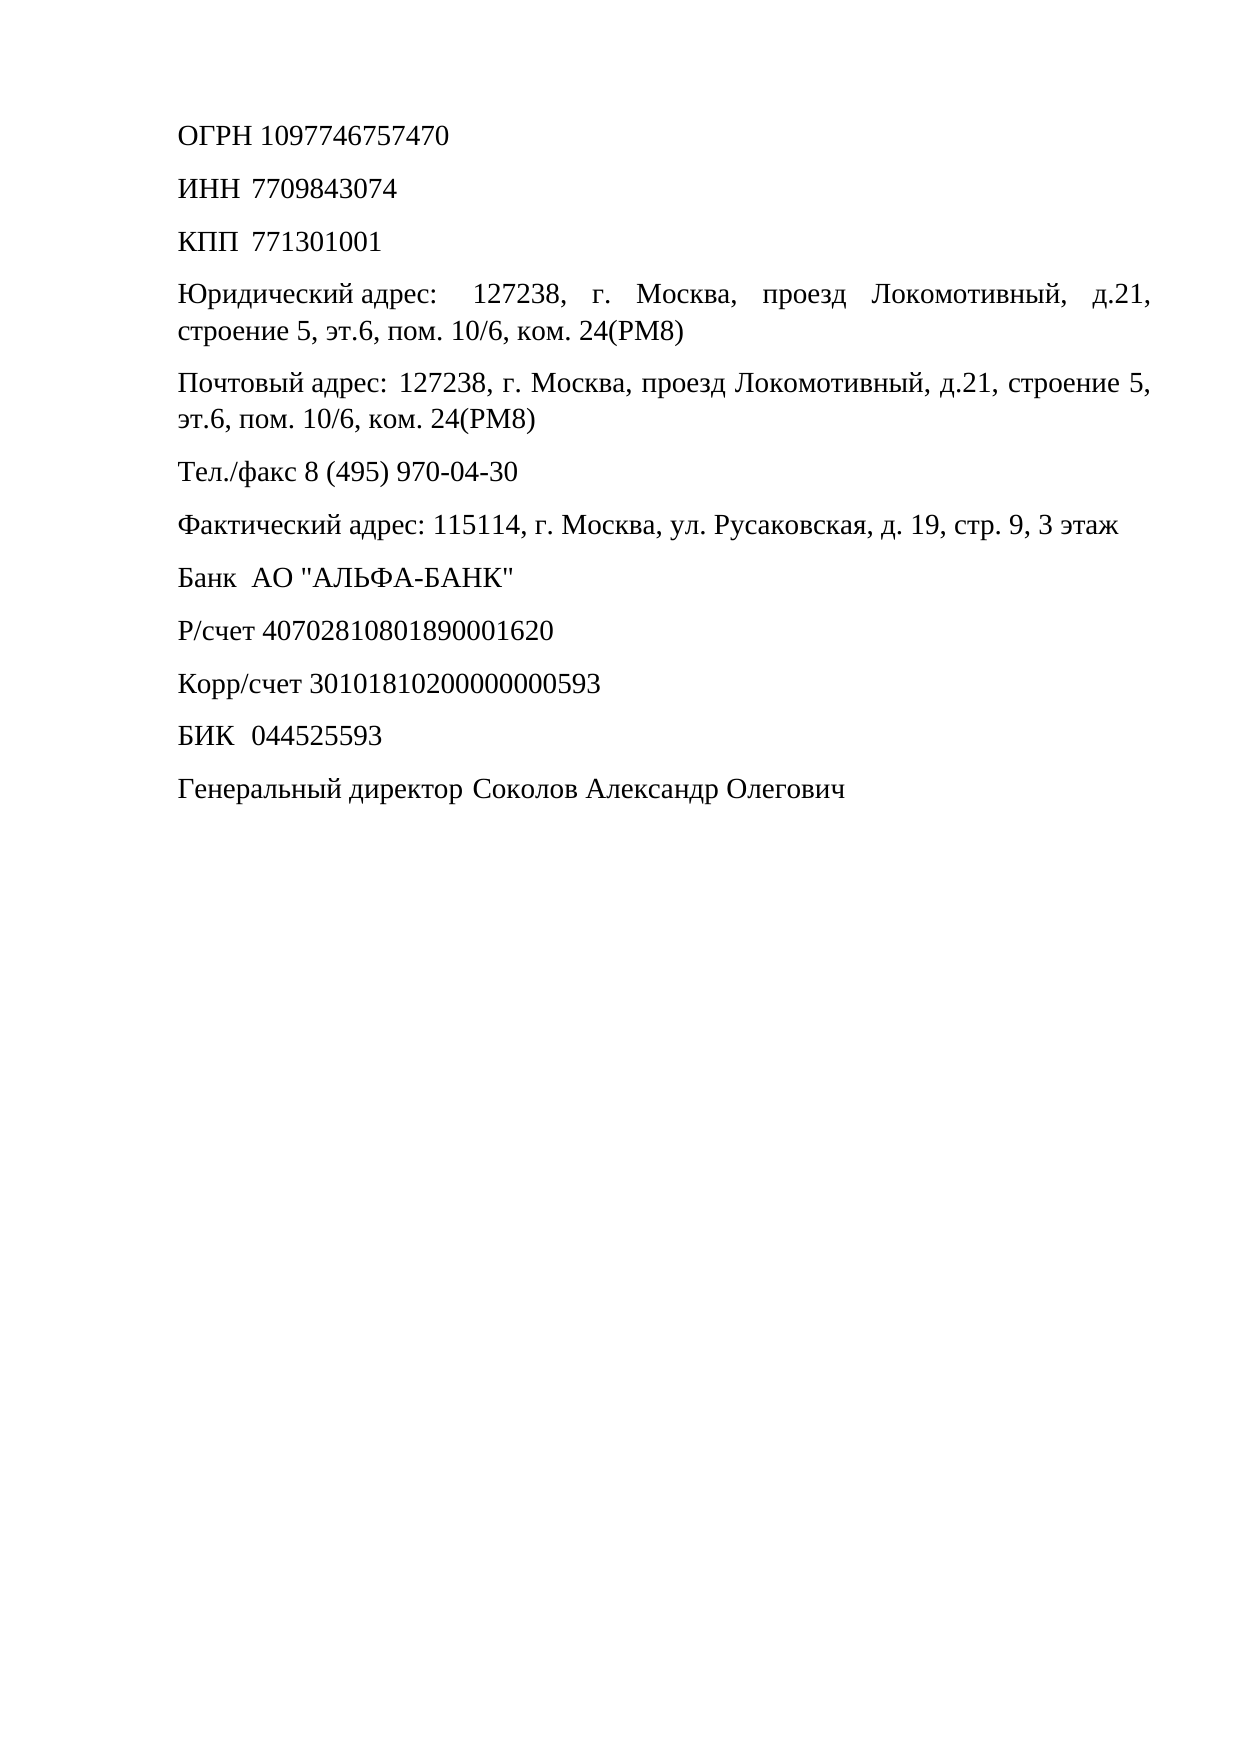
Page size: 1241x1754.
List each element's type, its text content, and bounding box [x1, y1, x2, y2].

text Почтовый адрес: 127238, г. Москва, проезд Локомотивный, д.21, строение 5, эт.6, пом. 10/6, ком. 24(РМ8) [177, 366, 1152, 435]
text ИНН 7709843074 [177, 171, 1152, 204]
text Банк АО "АЛЬФА-БАНК" [177, 560, 1152, 594]
text Фактический адрес: 115114, г. Москва, ул. Русаковская, д. 19, стр. 9, 3 этаж [177, 507, 1152, 541]
text Генеральный директор Соколов Александр Олегович [177, 771, 1152, 805]
text Юридический адрес: 127238, г. Москва, проезд Локомотивный, д.21, строение 5, эт.6, пом. 10/6, ком. 24(РМ8) [177, 277, 1152, 346]
text Корр/счет 30101810200000000593 [177, 666, 1152, 699]
text КПП 771301001 [177, 224, 1152, 257]
text Тел./факс 8 (495) 970-04-30 [177, 454, 1152, 488]
text БИК 044525593 [177, 718, 1152, 752]
text Р/счет 40702810801890001620 [177, 613, 1152, 646]
text ОГРН 1097746757470 [177, 118, 1152, 152]
